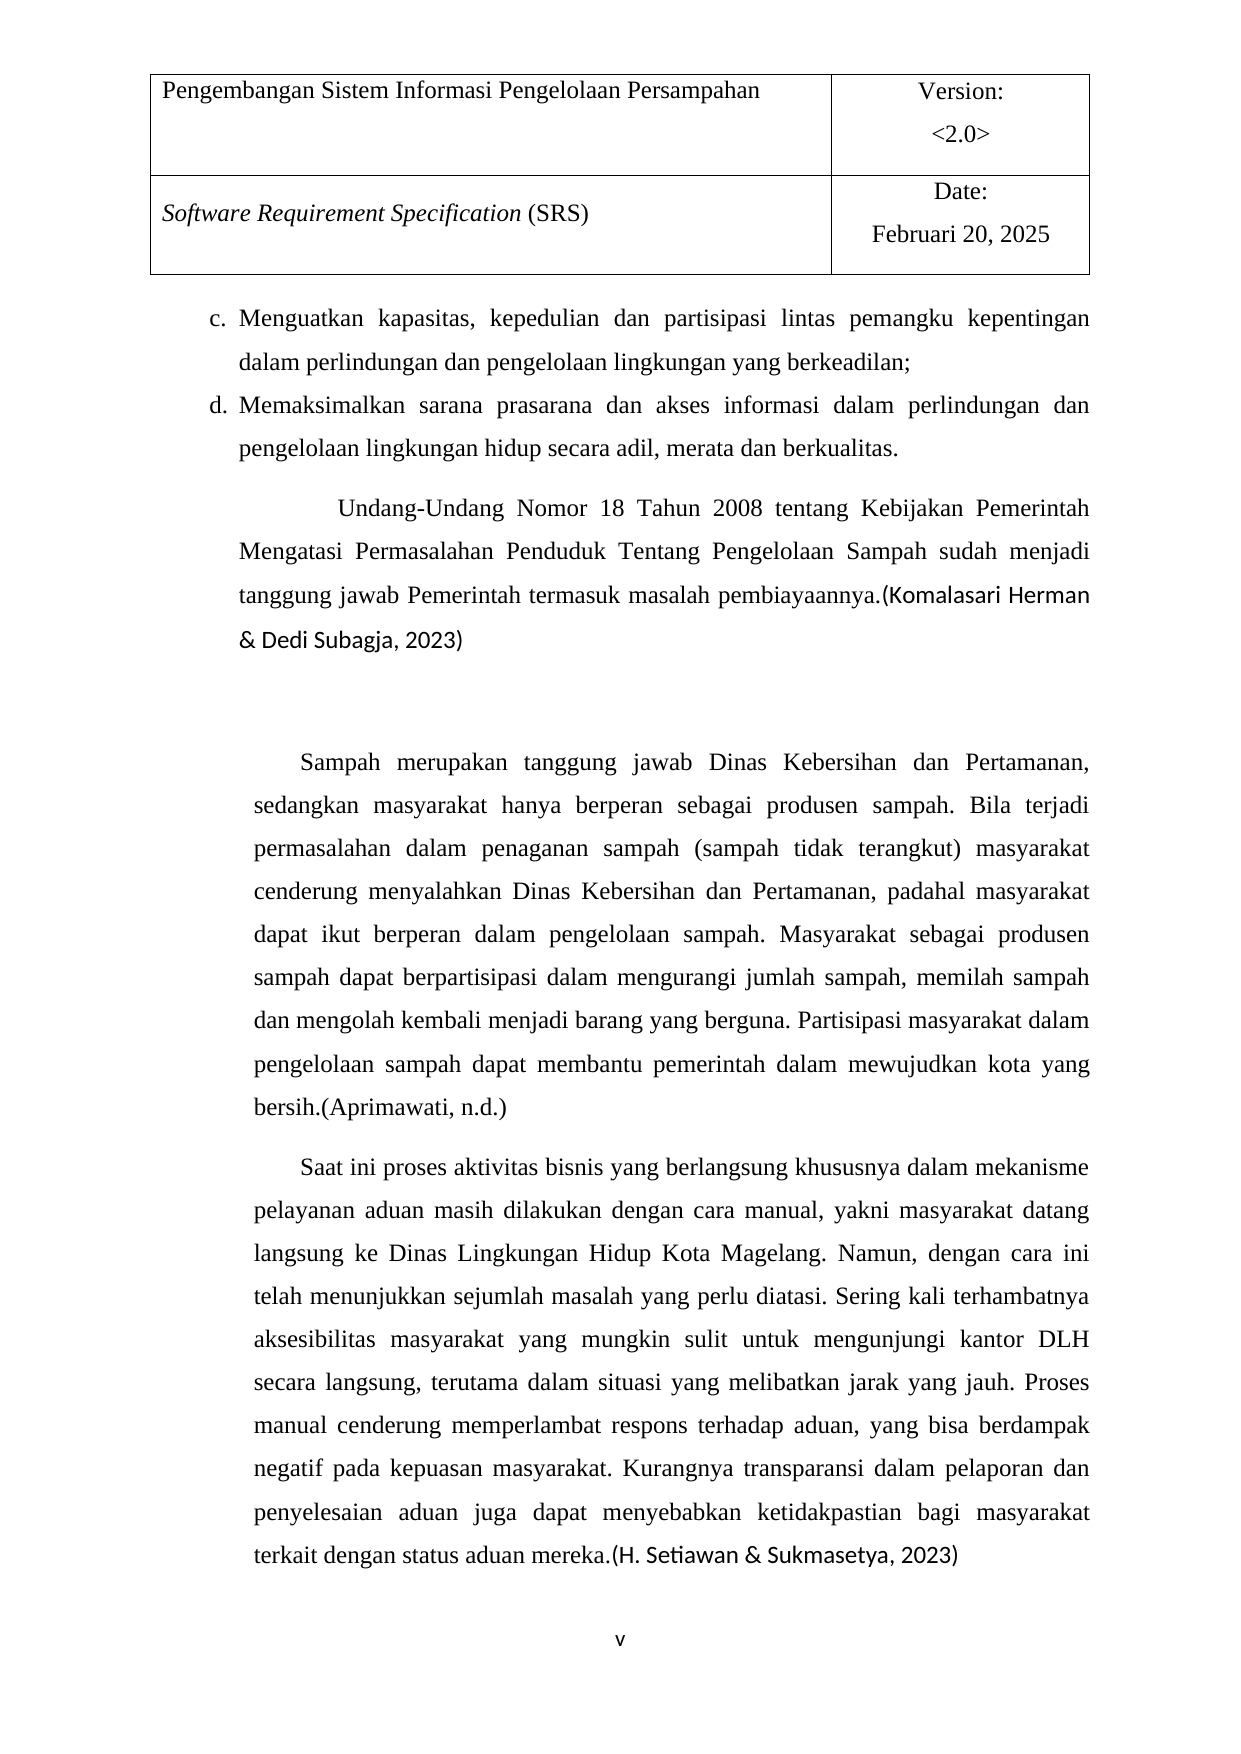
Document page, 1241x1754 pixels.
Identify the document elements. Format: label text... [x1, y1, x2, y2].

text Saat ini proses aktivitas bisnis yang berlangsung khususnya dalam mekanisme pelayanan aduan masih dilakukan dengan cara manual, yakni masyarakat datang langsung ke Dinas Lingkungan Hidup Kota Magelang. Namun, dengan cara ini telah menunjukkan sejumlah masalah yang perlu diatasi. Sering kali terhambatnya aksesibilitas masyarakat yang mungkin sulit untuk mengunjungi kantor DLH secara langsung, terutama dalam situasi yang melibatkan jarak yang jauh. Proses manual cenderung memperlambat respons terhadap aduan, yang bisa berdampak negatif pada kepuasan masyarakat. Kurangnya transparansi dalam pelaporan dan penyelesaian aduan juga dapat menyebabkan ketidakpastian bagi masyarakat terkait dengan status aduan mereka. [253, 1152, 1090, 1570]
list Menguatkan kapasitas, kepedulian dan partisipasi lintas pemangku kepentingan dalam perlindungan dan pengelolaan lingkungan yang berkeadilan; [209, 303, 1090, 375]
text Sampah merupakan tanggung jawab Dinas Kebersihan dan Pertamanan, sedangkan masyarakat hanya berperan sebagai produsen sampah. Bila terjadi permasalahan dalam penaganan sampah (sampah tidak terangkut) masyarakat cenderung menyalahkan Dinas Kebersihan dan Pertamanan, padahal masyarakat dapat ikut berperan dalam pengelolaan sampah. Masyarakat sebagai produsen sampah dapat berpartisipasi dalam mengurangi jumlah sampah, memilah sampah dan mengolah kembali menjadi barang yang berguna. Partisipasi masyarakat dalam pengelolaan sampah dapat membantu pemerintah dalam mewujudkan kota yang bersih. [253, 747, 1090, 1121]
text Undang-Undang Nomor 18 Tahun 2008 tentang Kebijakan Pemerintah Mengatasi Permasalahan Penduduk Tentang Pengelolaan Sampah sudah menjadi tanggung jawab Pemerintah termasuk masalah pembiayaannya. [106, 493, 1090, 655]
list Memaksimalkan sarana prasarana dan akses informasi dalam perlindungan dan pengelolaan lingkungan hidup secara adil, merata dan berkualitas. [209, 390, 1090, 462]
